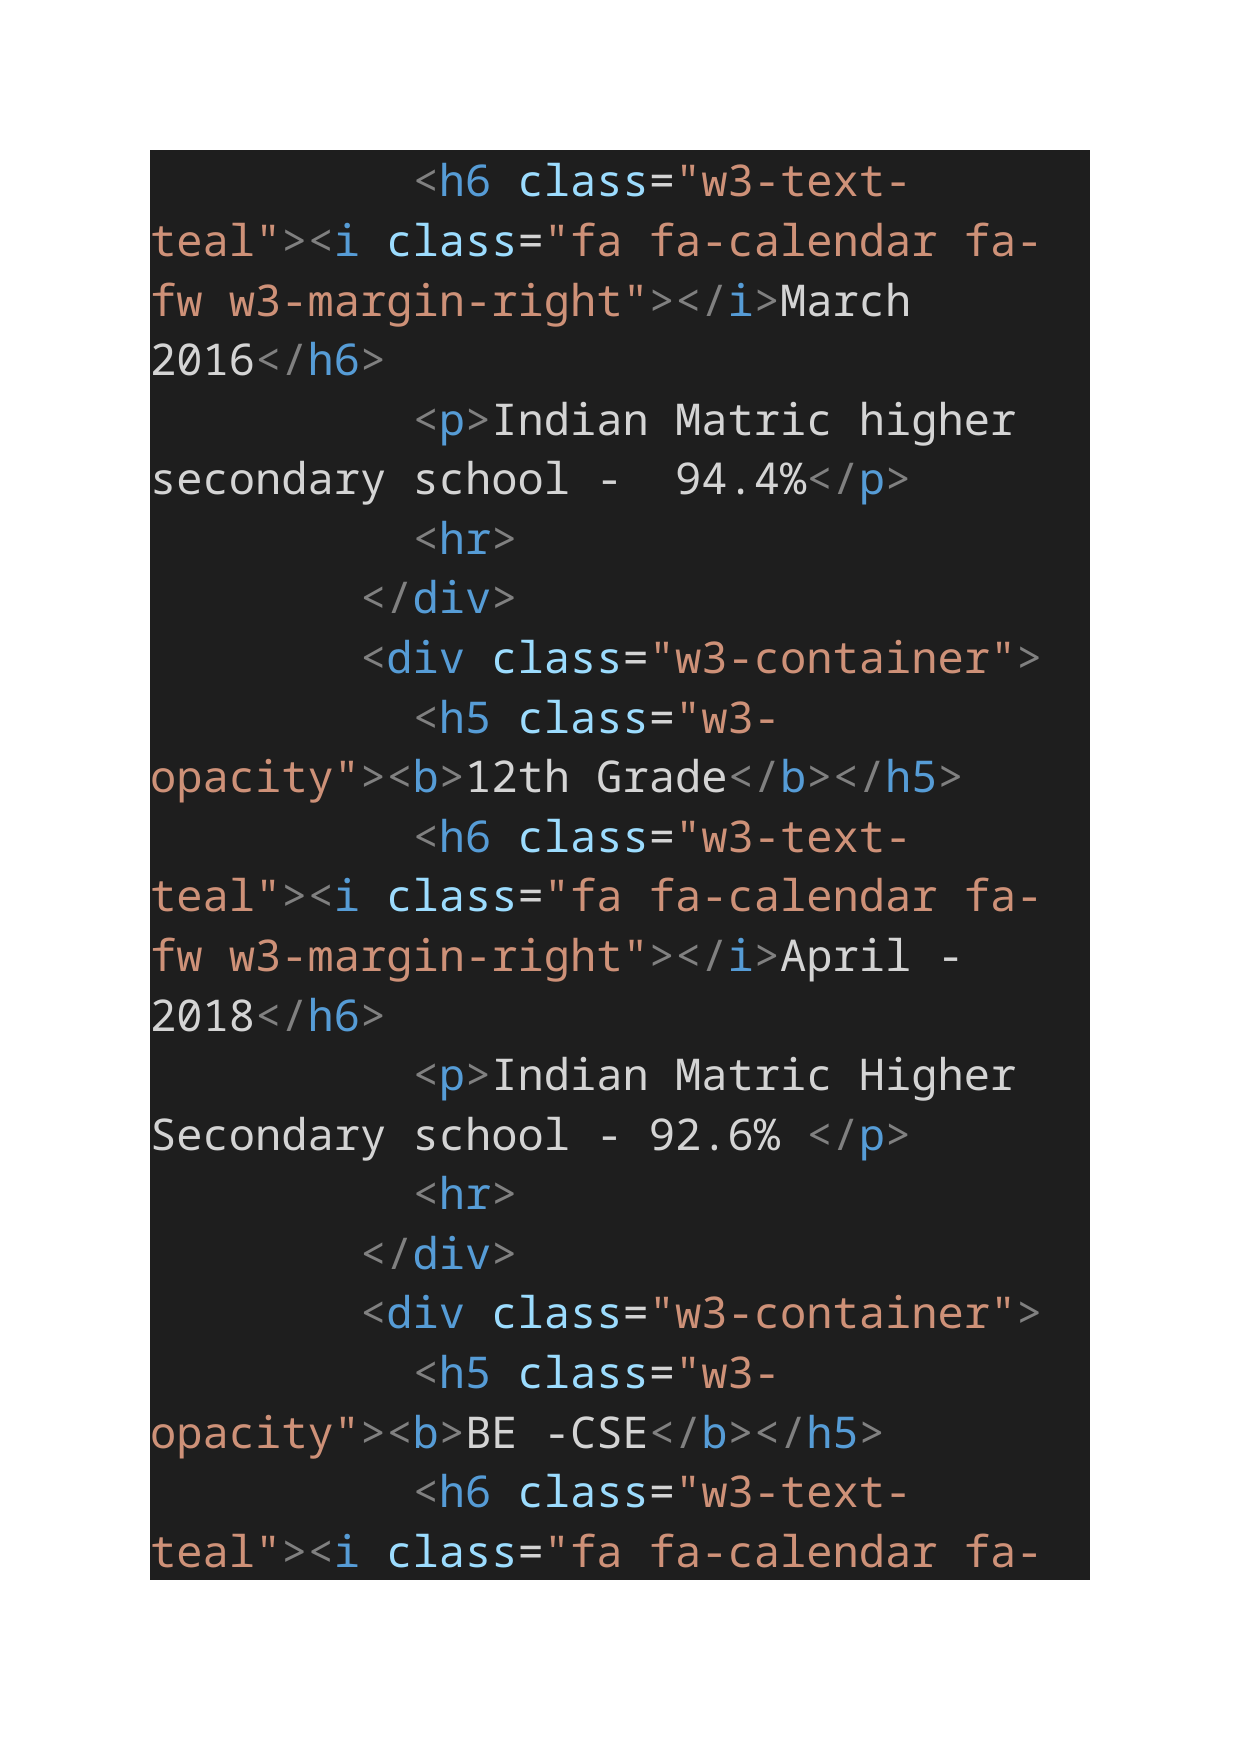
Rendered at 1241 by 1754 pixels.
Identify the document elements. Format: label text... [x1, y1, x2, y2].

text <h6 class="w3-text-teal"><i class="fa fa-calendar fa-fw w3-margin-right"></i>April -2018</h6> [150, 805, 1090, 1044]
text <p>Indian Matric higher secondary school - 94.4%</p> [150, 388, 1090, 507]
text </div> [150, 1222, 1090, 1282]
text <p>Indian Matric Higher Secondary school - 92.6% </p> [150, 1044, 1090, 1163]
text <h5 class="w3-opacity"><b>BE -CSE</b></h5> [150, 1342, 1090, 1461]
text </div> [150, 567, 1090, 627]
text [150, 1461, 1090, 1580]
text <h5 class="w3-opacity"><b>12th Grade</b></h5> [150, 686, 1090, 805]
text <h6 class="w3-text-teal"><i class="fa fa-calendar fa-fw w3-margin-right"></i>March 2016</h6> [150, 150, 1090, 388]
text <div class="w3-container"> [150, 627, 1090, 686]
text <div class="w3-container"> [150, 1282, 1090, 1342]
text <hr> [150, 507, 1090, 567]
text <hr> [150, 1163, 1090, 1222]
